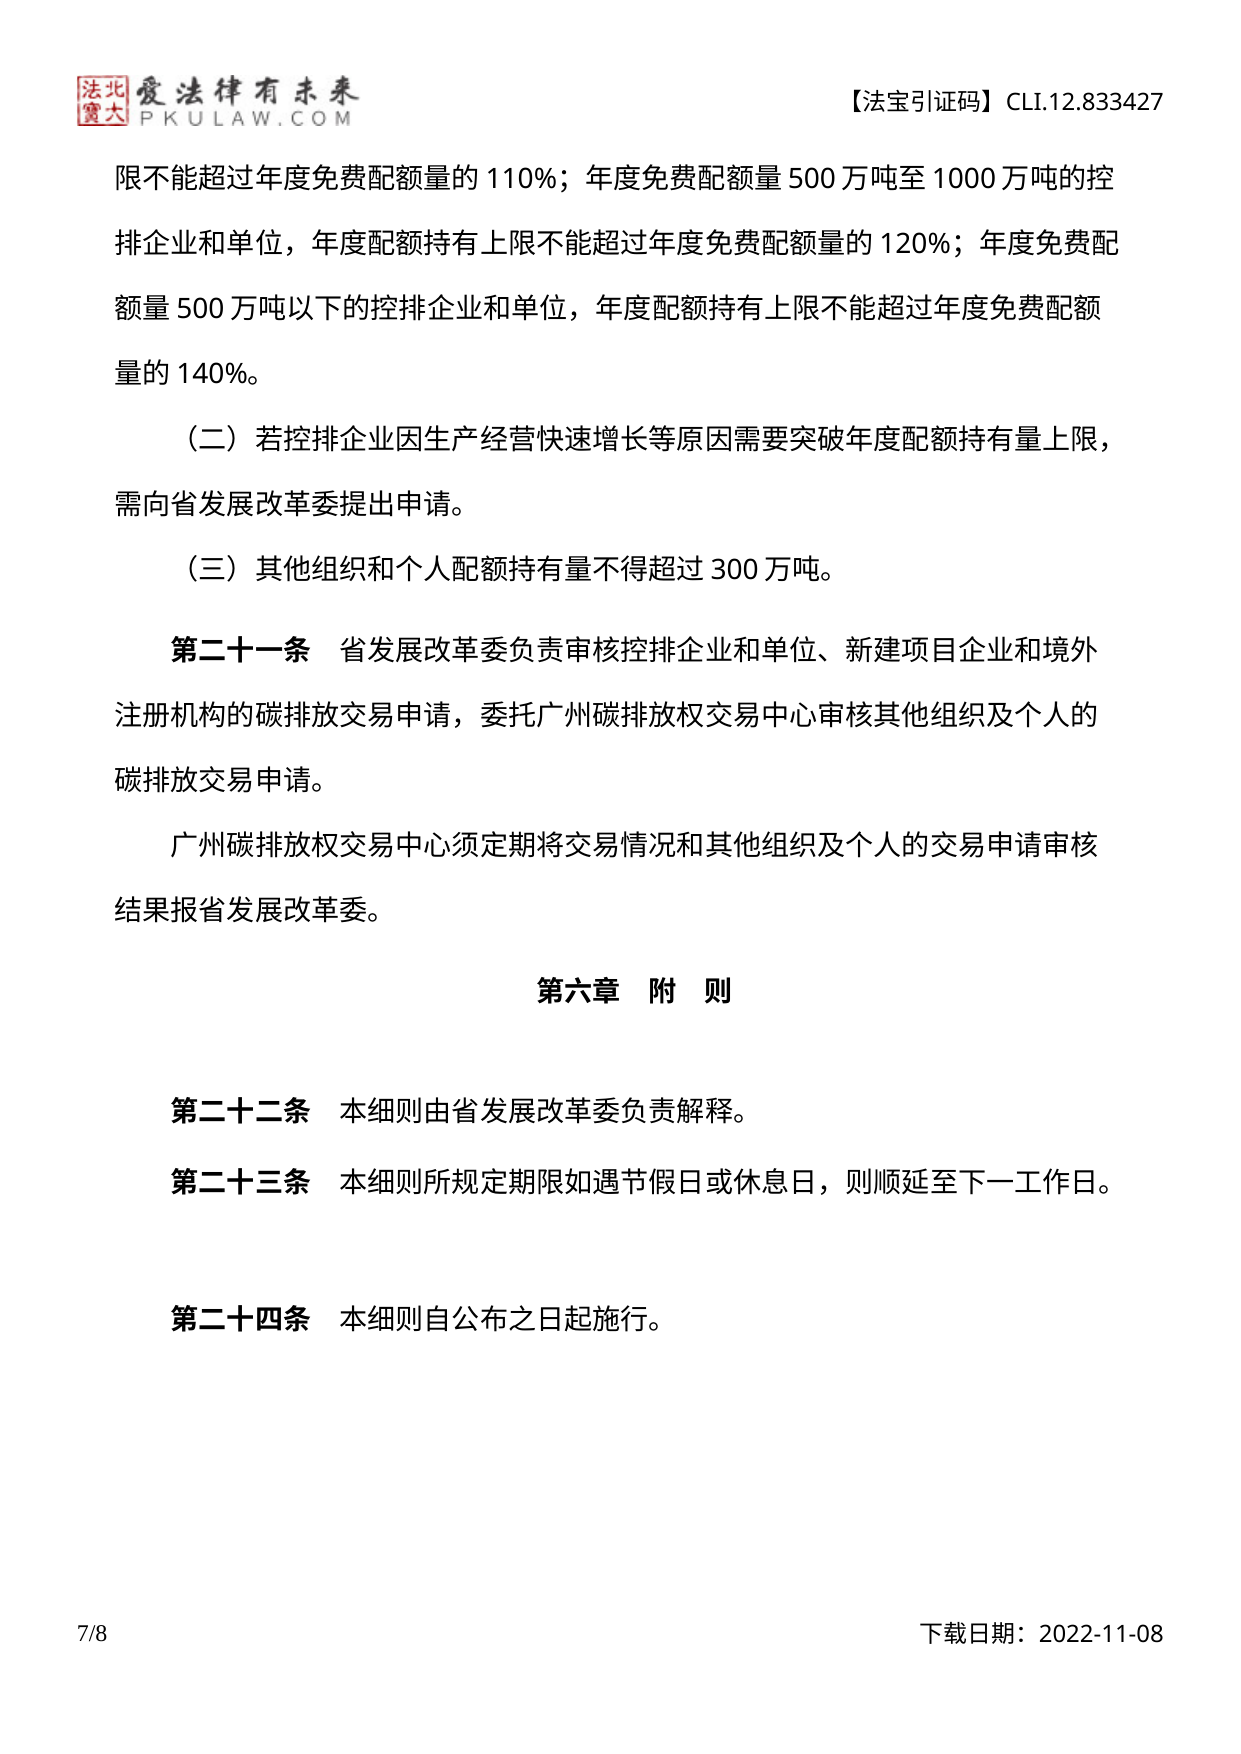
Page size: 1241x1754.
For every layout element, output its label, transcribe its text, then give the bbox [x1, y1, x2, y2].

text 第六章 附 则 [114, 969, 1126, 1009]
text 第二十一条 省发展改革委负责审核控排企业和单位、新建项目企业和境外注册机构的碳排放交易申请，委托广州碳排放权交易中心审核其他组织及个人的碳排放交易申请。 广州碳排放权交易中心须定期将交易情况和其他组织及个人的交易申请审核结果报省发展改革委。 [114, 628, 1126, 929]
text 第二十三条 本细则所规定期限如遇节假日或休息日，则顺延至下一工作日。 [114, 1160, 1126, 1251]
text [114, 156, 1126, 588]
text 第二十二条 本细则由省发展改革委负责解释。 [114, 1067, 1126, 1129]
text 第二十四条 本细则自公布之日起施行。 [114, 1297, 1126, 1338]
picture [76, 75, 361, 126]
